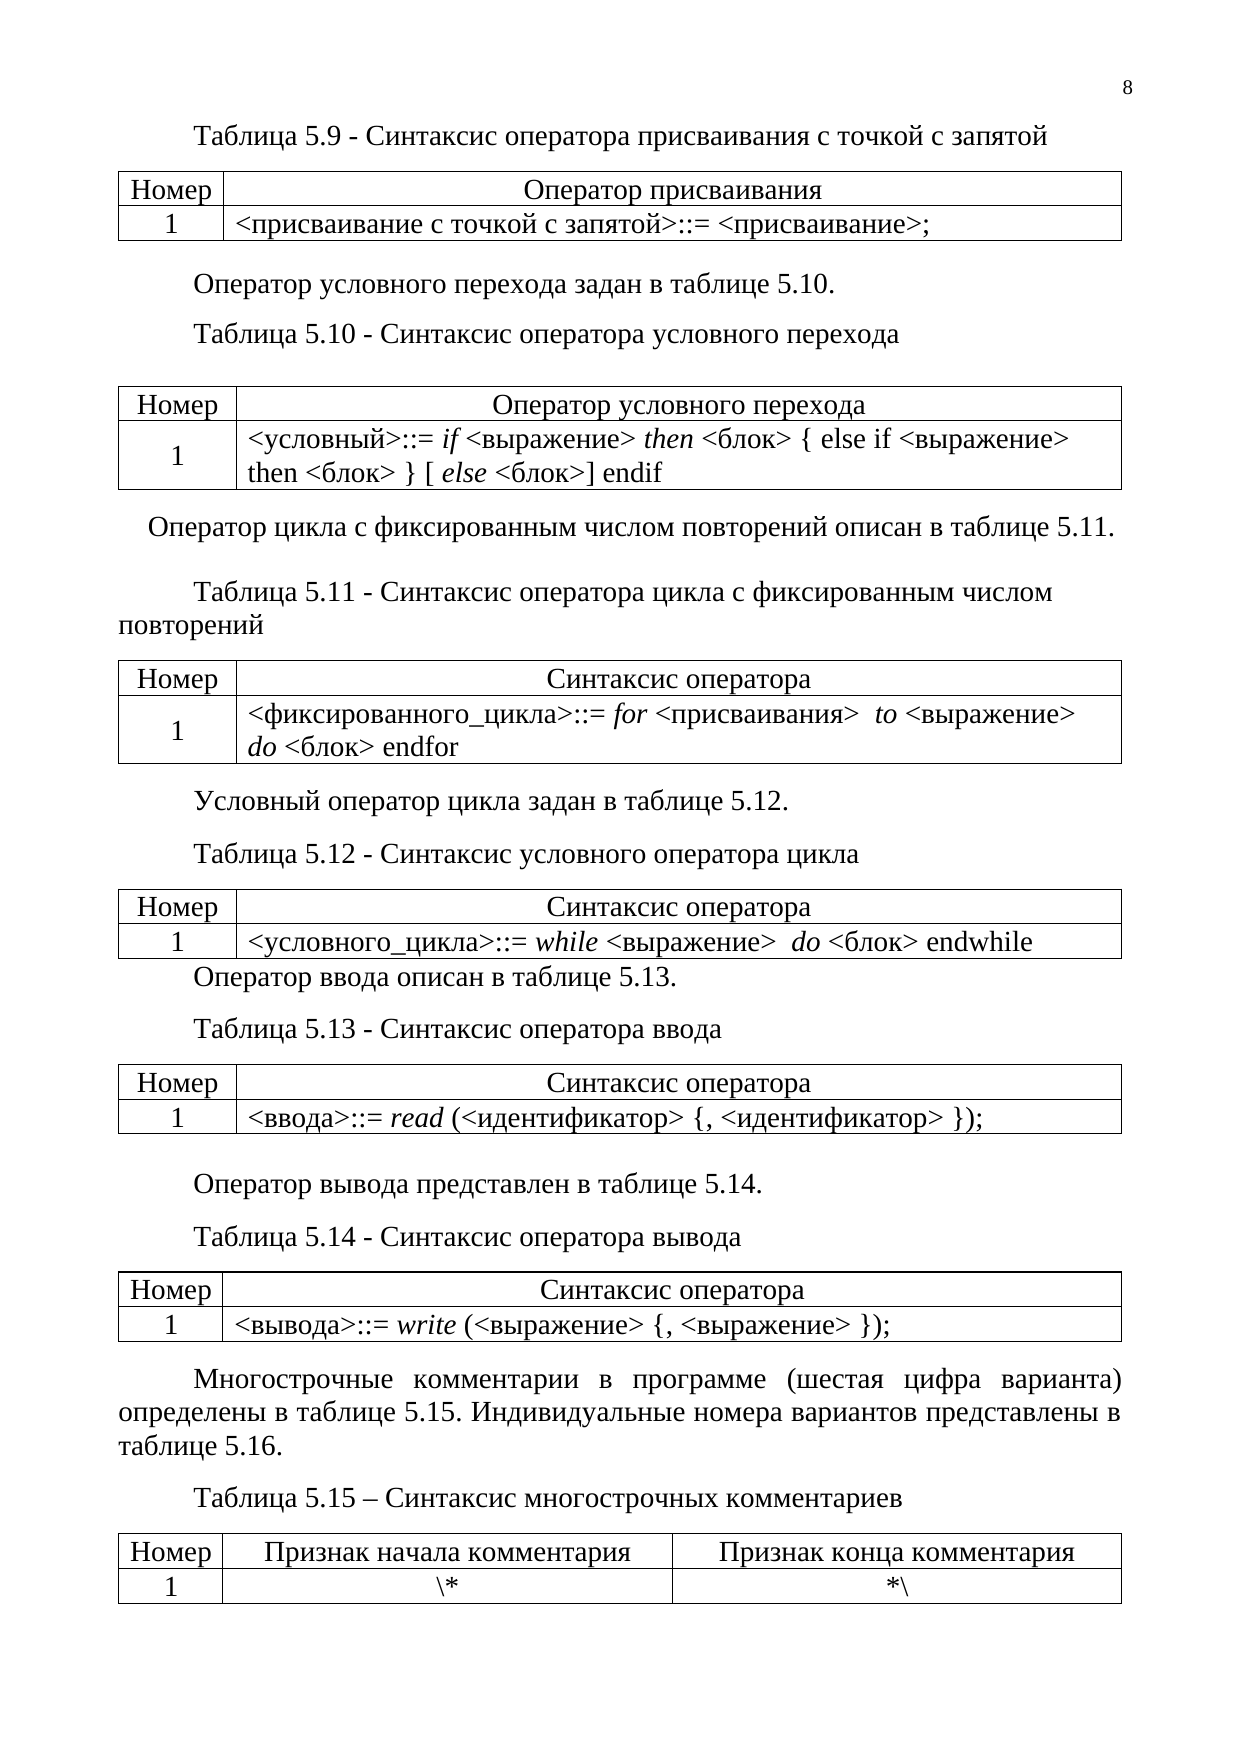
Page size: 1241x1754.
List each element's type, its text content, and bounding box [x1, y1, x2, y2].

table_cell 1 [119, 924, 236, 958]
text Таблица 5.13 - Синтаксис оператора ввода [118, 1011, 1122, 1045]
text Таблица 5.12 - Синтаксис условного оператора цикла [118, 836, 1122, 869]
table_header Номер [119, 1273, 222, 1306]
table_cell 1 [119, 1100, 236, 1133]
text Оператор вывода представлен в таблице 5.14. [118, 1166, 1122, 1199]
table_header Синтаксис оператора [237, 890, 1121, 923]
text Многострочные комментарии в программе (шестая цифра варианта) определены в таблице 5.15. Индивидуальные номера вариантов представлены в таблице 5.16. [118, 1361, 1122, 1461]
table_header Номер [119, 890, 236, 923]
table_header Оператор условного перехода [237, 387, 1121, 420]
table_header Признак конца комментария [673, 1534, 1121, 1568]
text Оператор условного перехода задан в таблице 5.10. [118, 266, 1122, 299]
table_cell 1 [119, 696, 236, 763]
table_header Признак начала комментария [223, 1534, 672, 1568]
text Таблица 5.15 – Синтаксис многострочных комментариев [118, 1481, 1122, 1514]
text Таблица 5.9 - Синтаксис оператора присваивания с точкой с запятой [118, 118, 1122, 152]
table_cell <условного_цикла>::= while <выражение> do <блок> endwhile [237, 924, 1121, 958]
table_header Номер [119, 1065, 236, 1099]
table_cell 1 [119, 421, 236, 488]
table_cell <вывода>::= write (<выражение> {, <выражение> }); [223, 1307, 1121, 1341]
table_cell <присваивание с точкой с запятой>::= <присваивание>; [224, 206, 1121, 240]
table_cell 1 [119, 1307, 222, 1341]
text Оператор ввода описан в таблице 5.13. [118, 959, 1122, 992]
table_cell *\ [673, 1569, 1121, 1602]
text Таблица 5.10 - Синтаксис оператора условного перехода [118, 316, 1122, 350]
table_header Номер [119, 172, 223, 205]
table_cell <условный>::= if <выражение> then <блок> { else if <выражение> then <блок> } [ else <блок>] endif [237, 421, 1121, 488]
table_header Синтаксис оператора [237, 661, 1121, 695]
table_cell <фиксированного_цикла>::= for <присваивания> to <выражение> do <блок> endfor [237, 696, 1121, 763]
table_cell 1 [119, 1569, 222, 1602]
table_header Оператор присваивания [224, 172, 1121, 205]
text Оператор цикла с фиксированным числом повторений описан в таблице 5.11. [148, 509, 1122, 542]
table_cell <ввода>::= read (<идентификатор> {, <идентификатор> }); [237, 1100, 1121, 1133]
text Таблица 5.14 - Синтаксис оператора вывода [118, 1219, 1122, 1252]
table_header Синтаксис оператора [237, 1065, 1121, 1099]
table_header Номер [119, 661, 236, 695]
table_header Синтаксис оператора [223, 1273, 1121, 1306]
table_cell \* [223, 1569, 672, 1602]
table_header Номер [119, 1534, 222, 1568]
table_cell 1 [119, 206, 223, 240]
table_header Номер [119, 387, 236, 420]
text Таблица 5.11 - Синтаксис оператора цикла с фиксированным числом повторений [118, 574, 1122, 641]
text Условный оператор цикла задан в таблице 5.12. [118, 783, 1122, 817]
